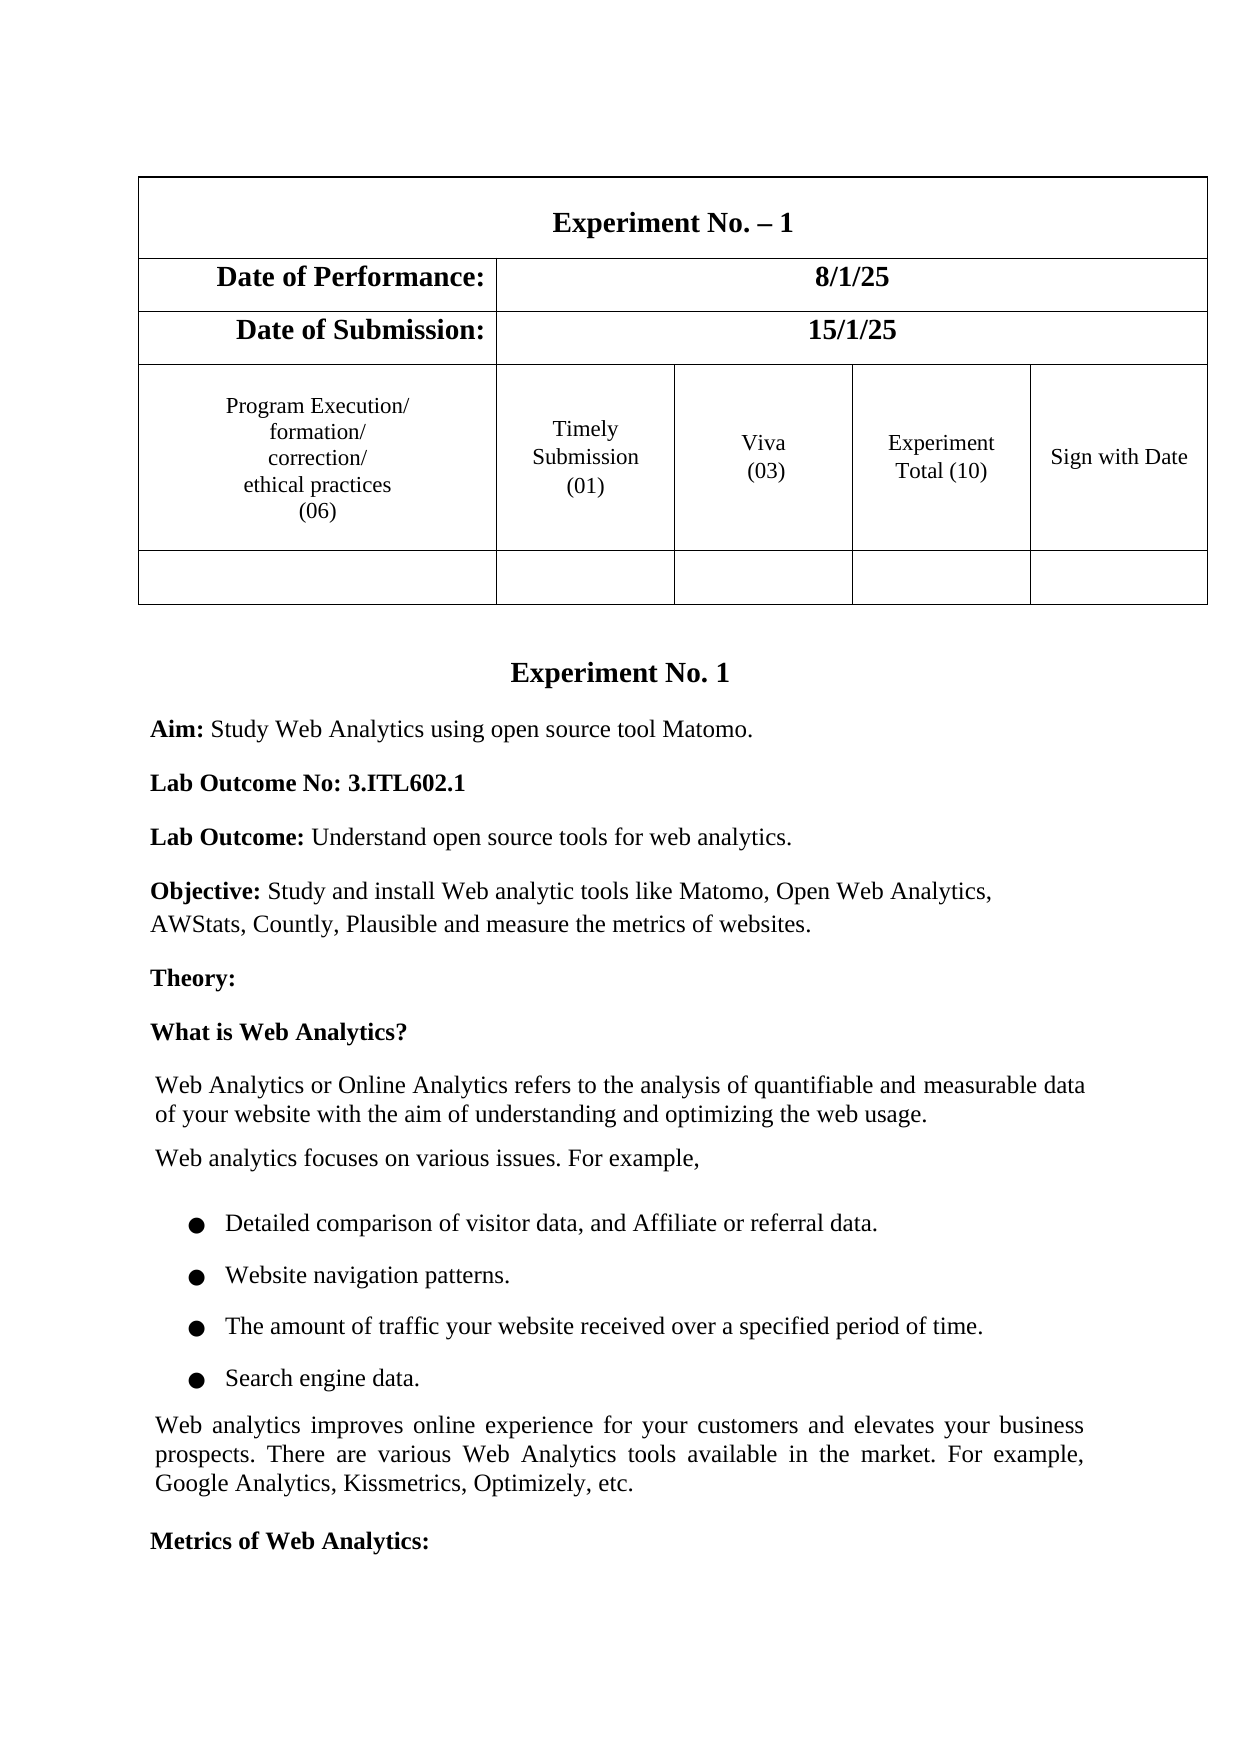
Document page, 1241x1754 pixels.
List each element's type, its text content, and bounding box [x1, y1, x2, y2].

list Detailed comparison of visitor data, and Affiliate or referral data. [187, 1201, 1090, 1244]
text What is Web Analytics? [150, 1017, 1090, 1046]
text Theory: [150, 963, 1090, 992]
list Search engine data. [187, 1355, 1090, 1398]
text Objective: Study and install Web analytic tools like Matomo, Open Web Analytics, AWStats, Countly, Plausible and measure the metrics of websites. [150, 876, 1090, 938]
text Metrics of Web Analytics: [150, 1526, 1090, 1555]
text Web analytics focuses on various issues. For example, [155, 1143, 1085, 1172]
list The amount of traffic your website received over a specified period of time. [187, 1304, 1090, 1347]
list Website navigation patterns. [187, 1252, 1090, 1295]
text Web Analytics or Online Analytics refers to the analysis of quantifiable and measurable data of your website with the aim of understanding and optimizing the web usage. [155, 1071, 1085, 1128]
text Experiment No. 1 [150, 655, 1090, 689]
text Aim: Study Web Analytics using open source tool Matomo. [150, 714, 1090, 743]
text Lab Outcome No: 3.ITL602.1 [150, 768, 1090, 797]
text Lab Outcome: Understand open source tools for web analytics. [150, 822, 1090, 851]
text Web analytics improves online experience for your customers and elevates your business prospects. There are various Web Analytics tools available in the market. For example, Google Analytics, Kissmetrics, Optimizely, etc. [155, 1411, 1085, 1497]
